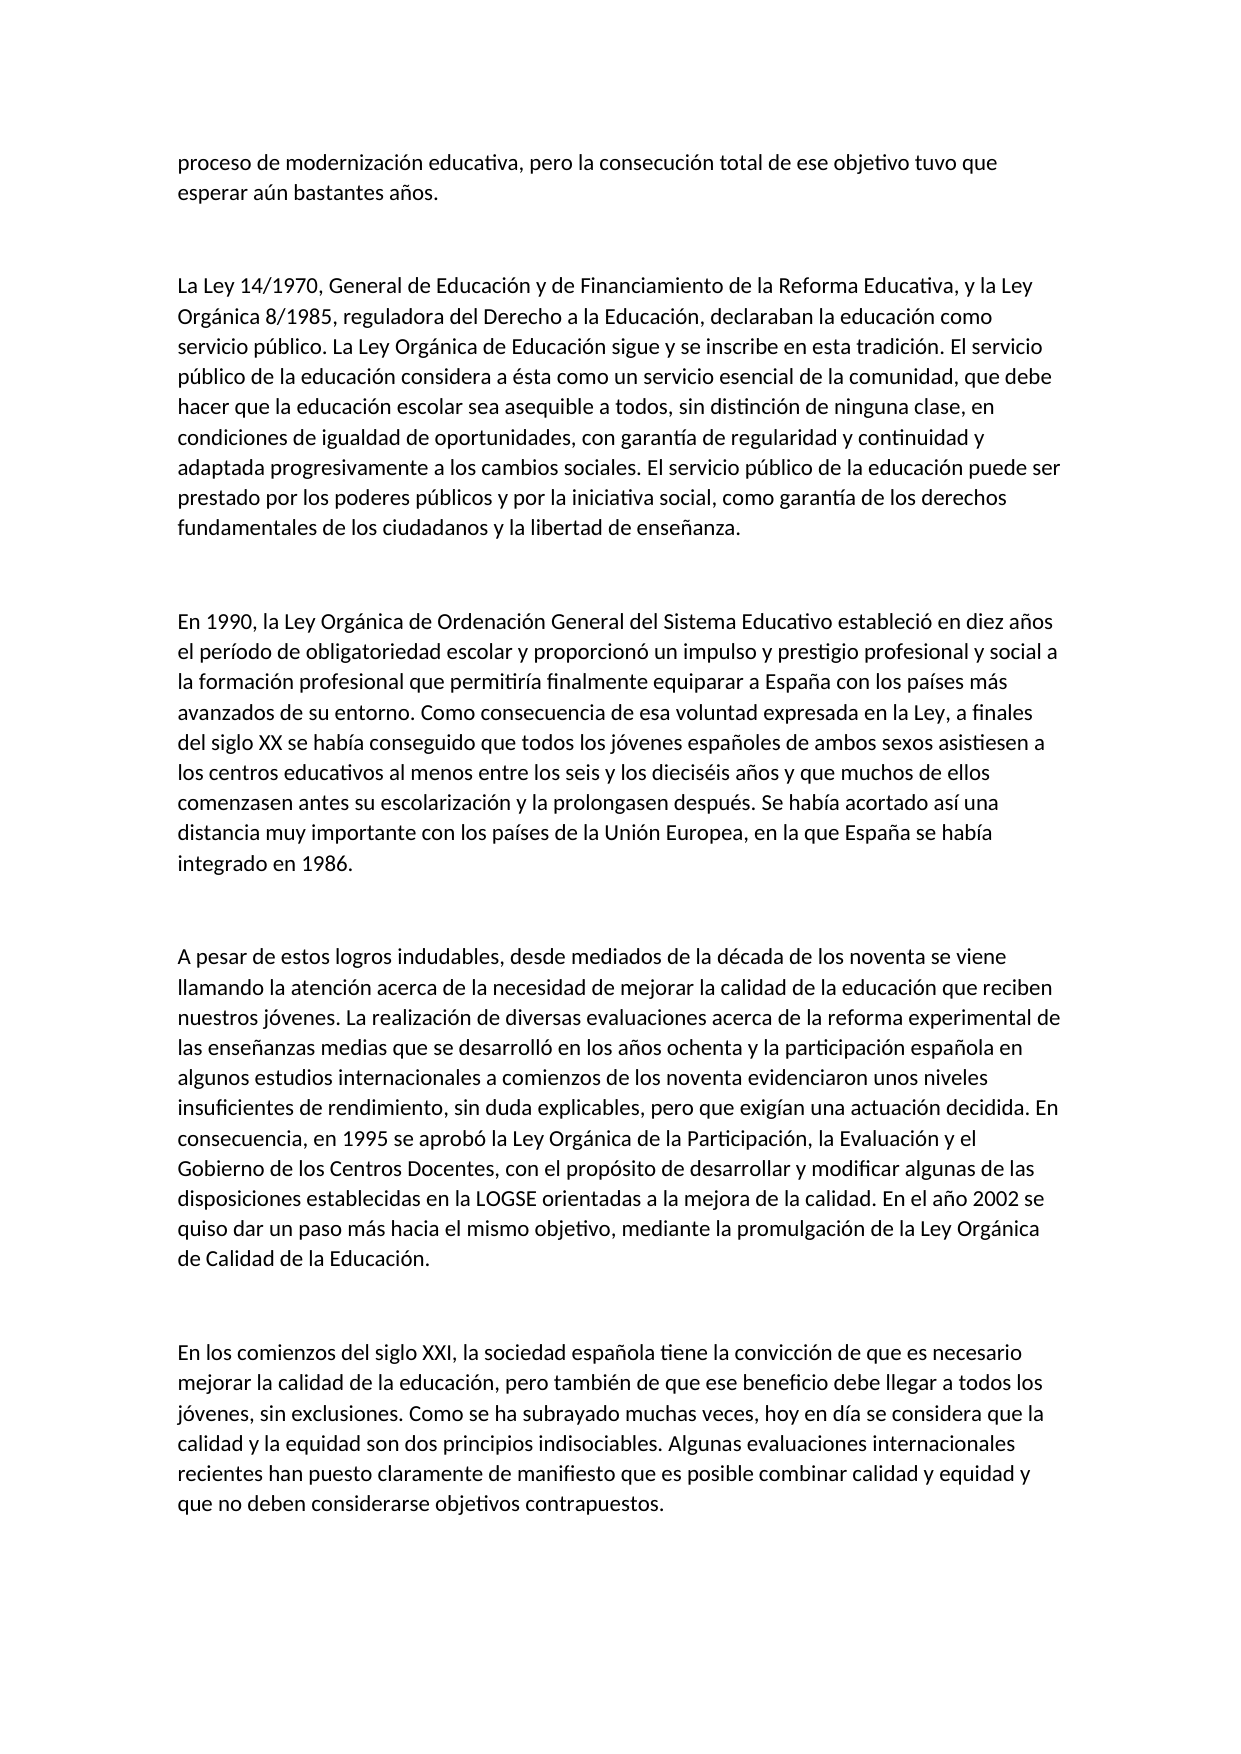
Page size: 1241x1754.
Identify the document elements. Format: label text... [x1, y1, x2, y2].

text En los comienzos del siglo XXI, la sociedad española tiene la convicción de que es necesario mejorar la calidad de la educación, pero también de que ese beneficio debe llegar a todos los jóvenes, sin exclusiones. Como se ha subrayado muchas veces, hoy en día se considera que la calidad y la equidad son dos principios indisociables. Algunas evaluaciones internacionales recientes han puesto claramente de manifiesto que es posible combinar calidad y equidad y que no deben considerarse objetivos contrapuestos. [177, 1338, 1063, 1517]
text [177, 148, 1063, 206]
text La Ley 14/1970, General de Educación y de Financiamiento de la Reforma Educativa, y la Ley Orgánica 8/1985, reguladora del Derecho a la Educación, declaraban la educación como servicio público. La Ley Orgánica de Educación sigue y se inscribe en esta tradición. El servicio público de la educación considera a ésta como un servicio esencial de la comunidad, que debe hacer que la educación escolar sea asequible a todos, sin distinción de ninguna clase, en condiciones de igualdad de oportunidades, con garantía de regularidad y continuidad y adaptada progresivamente a los cambios sociales. El servicio público de la educación puede ser prestado por los poderes públicos y por la iniciativa social, como garantía de los derechos fundamentales de los ciudadanos y la libertad de enseñanza. [177, 272, 1063, 541]
text En 1990, la Ley Orgánica de Ordenación General del Sistema Educativo estableció en diez años el período de obligatoriedad escolar y proporcionó un impulso y prestigio profesional y social a la formación profesional que permitiría finalmente equiparar a España con los países más avanzados de su entorno. Como consecuencia de esa voluntad expresada en la Ley, a finales del siglo XX se había conseguido que todos los jóvenes españoles de ambos sexos asistiesen a los centros educativos al menos entre los seis y los dieciséis años y que muchos de ellos comenzasen antes su escolarización y la prolongasen después. Se había acortado así una distancia muy importante con los países de la Unión Europea, en la que España se había integrado en 1986. [177, 607, 1063, 877]
text A pesar de estos logros indudables, desde mediados de la década de los noventa se viene llamando la atención acerca de la necesidad de mejorar la calidad de la educación que reciben nuestros jóvenes. La realización de diversas evaluaciones acerca de la reforma experimental de las enseñanzas medias que se desarrolló en los años ochenta y la participación española en algunos estudios internacionales a comienzos de los noventa evidenciaron unos niveles insuficientes de rendimiento, sin duda explicables, pero que exigían una actuación decidida. En consecuencia, en 1995 se aprobó la Ley Orgánica de la Participación, la Evaluación y el Gobierno de los Centros Docentes, con el propósito de desarrollar y modificar algunas de las disposiciones establecidas en la LOGSE orientadas a la mejora de la calidad. En el año 2002 se quiso dar un paso más hacia el mismo objetivo, mediante la promulgación de la Ley Orgánica de Calidad de la Educación. [177, 942, 1063, 1272]
